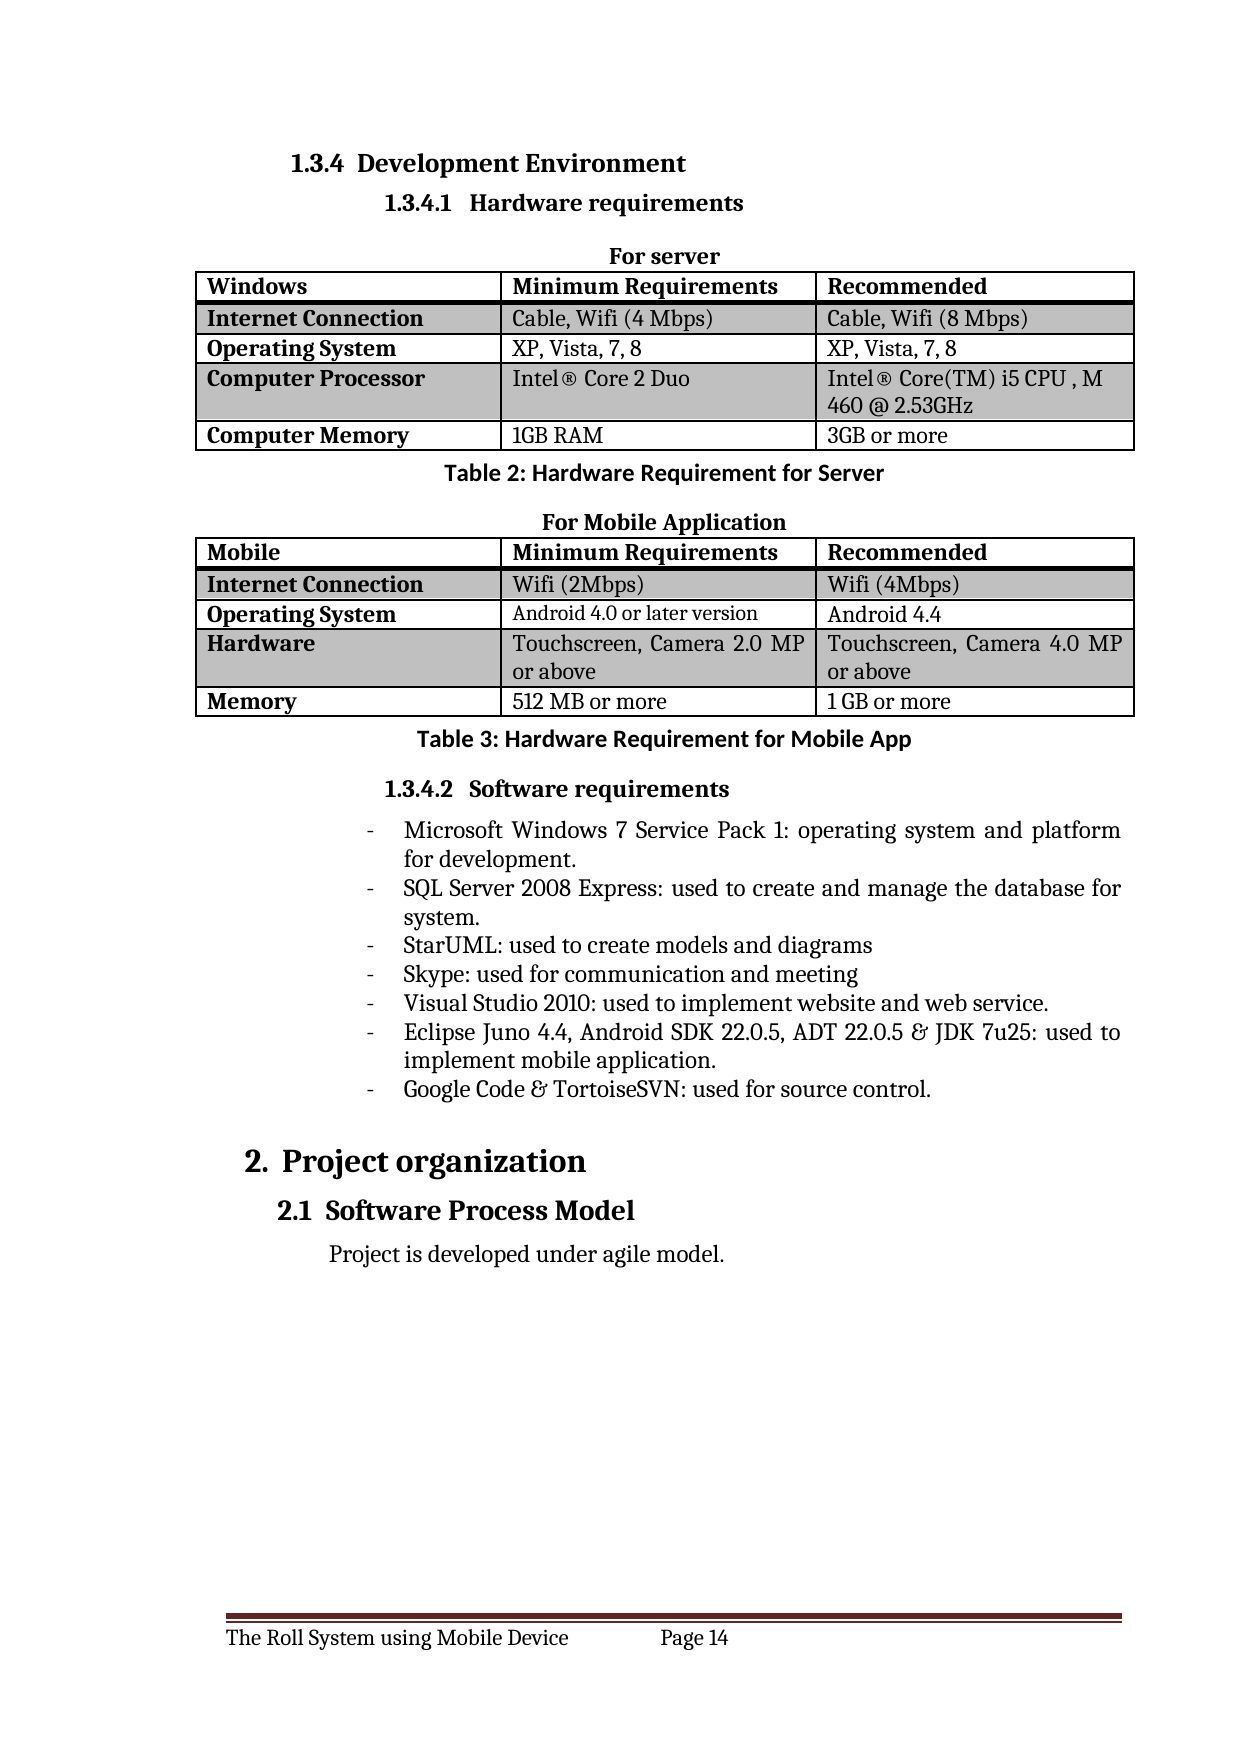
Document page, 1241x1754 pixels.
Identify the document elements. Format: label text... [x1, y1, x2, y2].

table_header Recommended [817, 539, 1133, 566]
table_cell Cable, Wifi (4 Mbps) [502, 305, 815, 333]
table_cell XP, Vista, 7, 8 [817, 335, 1133, 362]
list Skype: used for communication and meeting [366, 960, 1122, 989]
list Microsoft Windows 7 Service Pack 1: operating system and platform for development. [366, 816, 1122, 874]
table_cell Internet Connection [197, 305, 500, 333]
table_header Recommended [817, 273, 1133, 300]
subtitle Development Environment [291, 148, 1122, 179]
list StarUML: used to create models and diagrams [366, 931, 1122, 960]
table_cell Wifi (2Mbps) [502, 571, 815, 598]
table_cell XP, Vista, 7, 8 [502, 335, 815, 362]
table_header Windows [197, 273, 500, 300]
table_header Mobile [197, 539, 500, 566]
text Table 2: Hardware Requirement for Server [207, 458, 1122, 488]
text Table 3: Hardware Requirement for Mobile App [207, 723, 1122, 754]
list Google Code & TortoiseSVN: used for source control. [366, 1075, 1122, 1104]
table_cell Internet Connection [197, 571, 500, 598]
table_cell 512 MB or more [502, 688, 815, 715]
subtitle Project organization [244, 1143, 1122, 1181]
table_header Minimum Requirements [502, 273, 815, 300]
table_cell 1GB RAM [502, 422, 815, 449]
text For Mobile Application [207, 509, 1122, 537]
table_cell Touchscreen, Camera 4.0 MP or above [817, 630, 1133, 686]
table_cell Intel® Core(TM) i5 CPU , M 460 @ 2.53GHz [817, 364, 1133, 419]
text For server [207, 243, 1122, 271]
table_cell Wifi (4Mbps) [817, 571, 1133, 598]
text Project is developed under agile model. [329, 1240, 1122, 1268]
subtitle Software Process Model [277, 1194, 1122, 1227]
table_cell Android 4.4 [817, 601, 1133, 628]
subtitle Hardware requirements [385, 189, 1122, 218]
table_cell Memory [197, 688, 500, 715]
table_header Minimum Requirements [502, 539, 815, 566]
table_cell Computer Memory [197, 422, 500, 449]
table_cell Touchscreen, Camera 2.0 MP or above [502, 630, 815, 686]
subtitle Software requirements [385, 775, 1122, 804]
table_cell 3GB or more [817, 422, 1133, 449]
table_cell Intel® Core 2 Duo [502, 364, 815, 419]
table_cell 1 GB or more [817, 688, 1133, 715]
table_cell Hardware [197, 630, 500, 686]
list SQL Server 2008 Express: used to create and manage the database for system. [366, 874, 1122, 931]
table_cell Android 4.0 or later version [502, 601, 815, 628]
table_cell Cable, Wifi (8 Mbps) [817, 305, 1133, 333]
table_cell Operating System [197, 335, 500, 362]
list Visual Studio 2010: used to implement website and web service. [366, 989, 1122, 1017]
table_cell Computer Processor [197, 364, 500, 419]
list Eclipse Juno 4.4, Android SDK 22.0.5, ADT 22.0.5 & JDK 7u25: used to implement mobile application. [366, 1017, 1122, 1075]
table_cell Operating System [197, 601, 500, 628]
